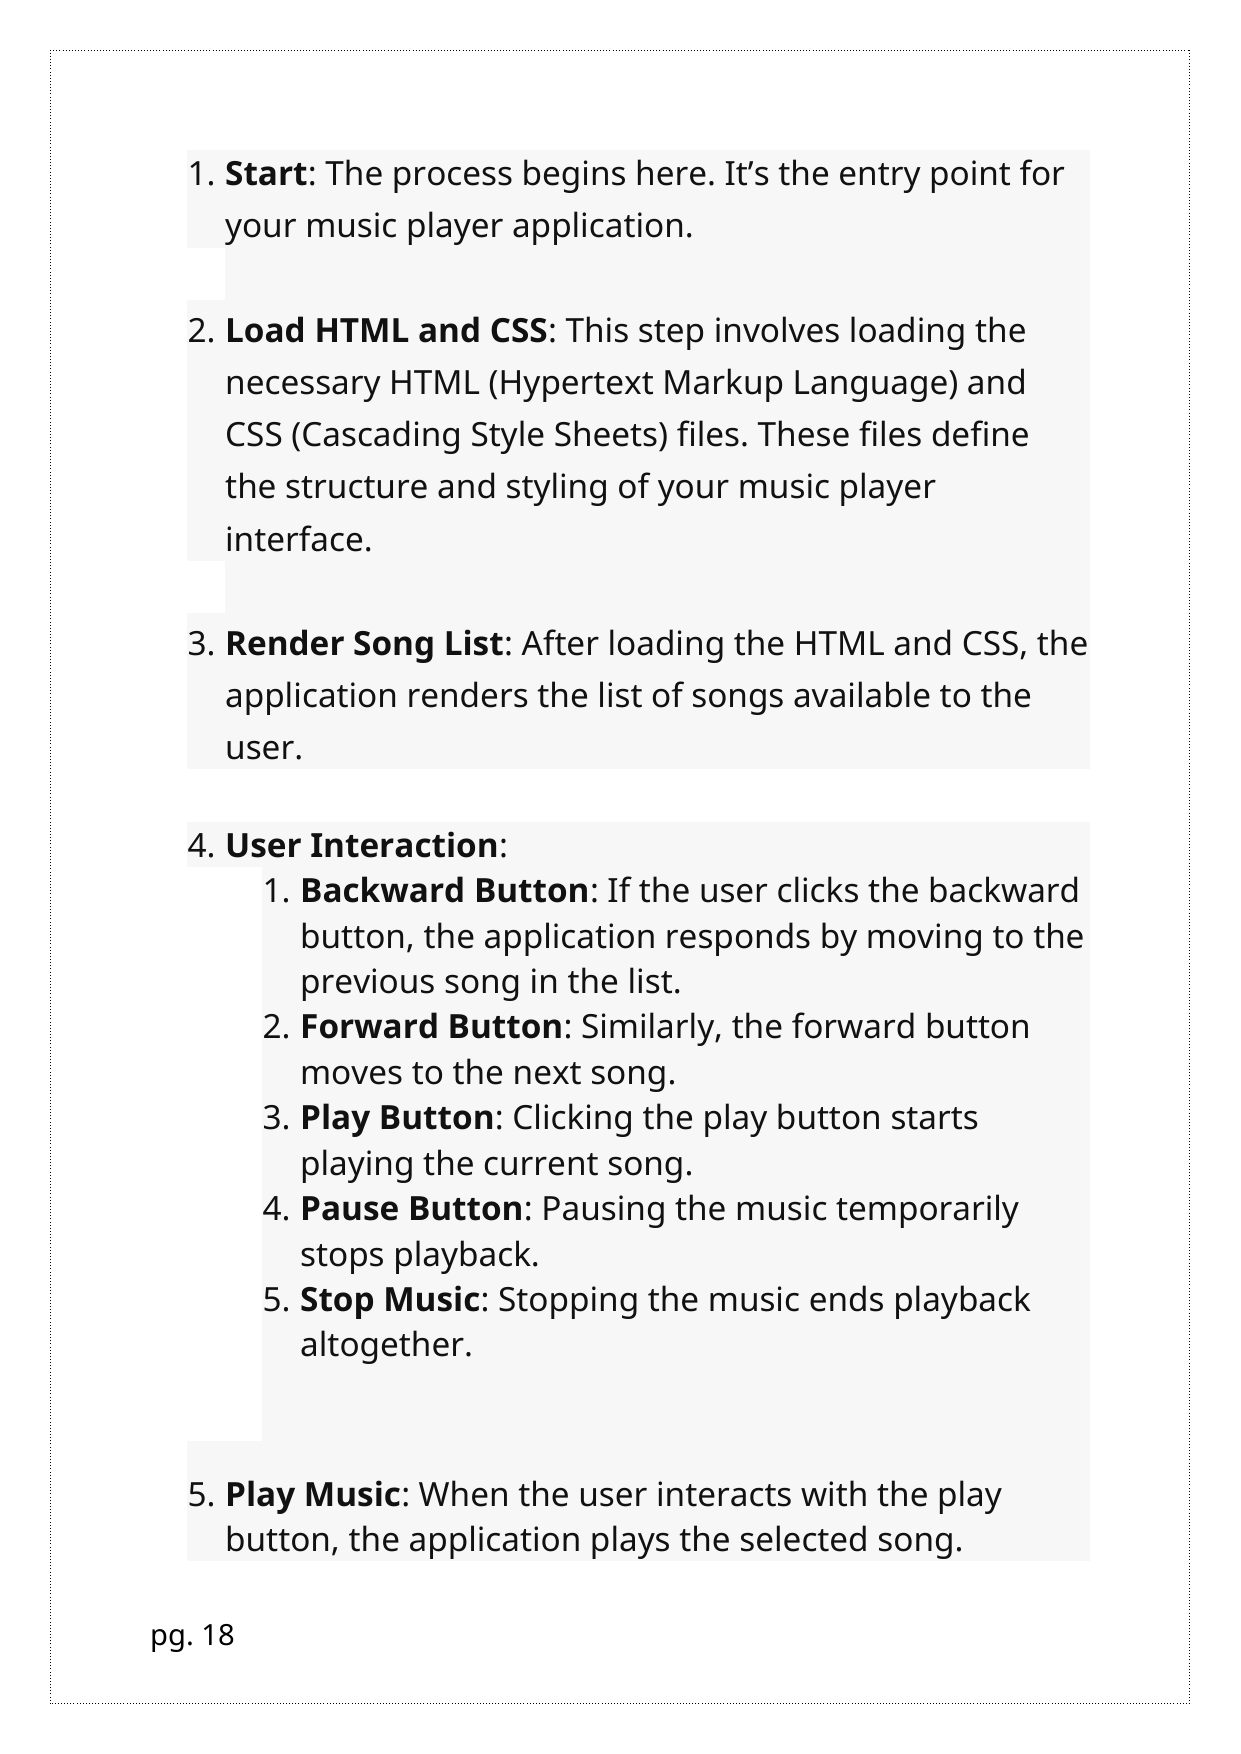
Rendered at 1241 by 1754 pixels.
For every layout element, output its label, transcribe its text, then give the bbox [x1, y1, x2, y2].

list Forward Button: Similarly, the forward button moves to the next song. [262, 1003, 1090, 1094]
list Play Music: When the user interacts with the play button, the application plays the selected song. [187, 1470, 1090, 1561]
list Stop Music: Stopping the music ends playback altogether. [262, 1276, 1090, 1367]
list Pause Button: Pausing the music temporarily stops playback. [262, 1185, 1090, 1276]
list Load HTML and CSS: This step involves loading the necessary HTML (Hypertext Markup Language) and CSS (Cascading Style Sheets) files. These files define the structure and styling of your music player interface. [187, 307, 1090, 561]
list User Interaction: [187, 822, 1090, 867]
list Backward Button: If the user clicks the backward button, the application responds by moving to the previous song in the list. [262, 867, 1090, 1003]
list Start: The process begins here. It’s the entry point for your music player application. [187, 150, 1090, 248]
list Play Button: Clicking the play button starts playing the current song. [262, 1094, 1090, 1185]
list Render Song List: After loading the HTML and CSS, the application renders the list of songs available to the user. [187, 620, 1090, 769]
